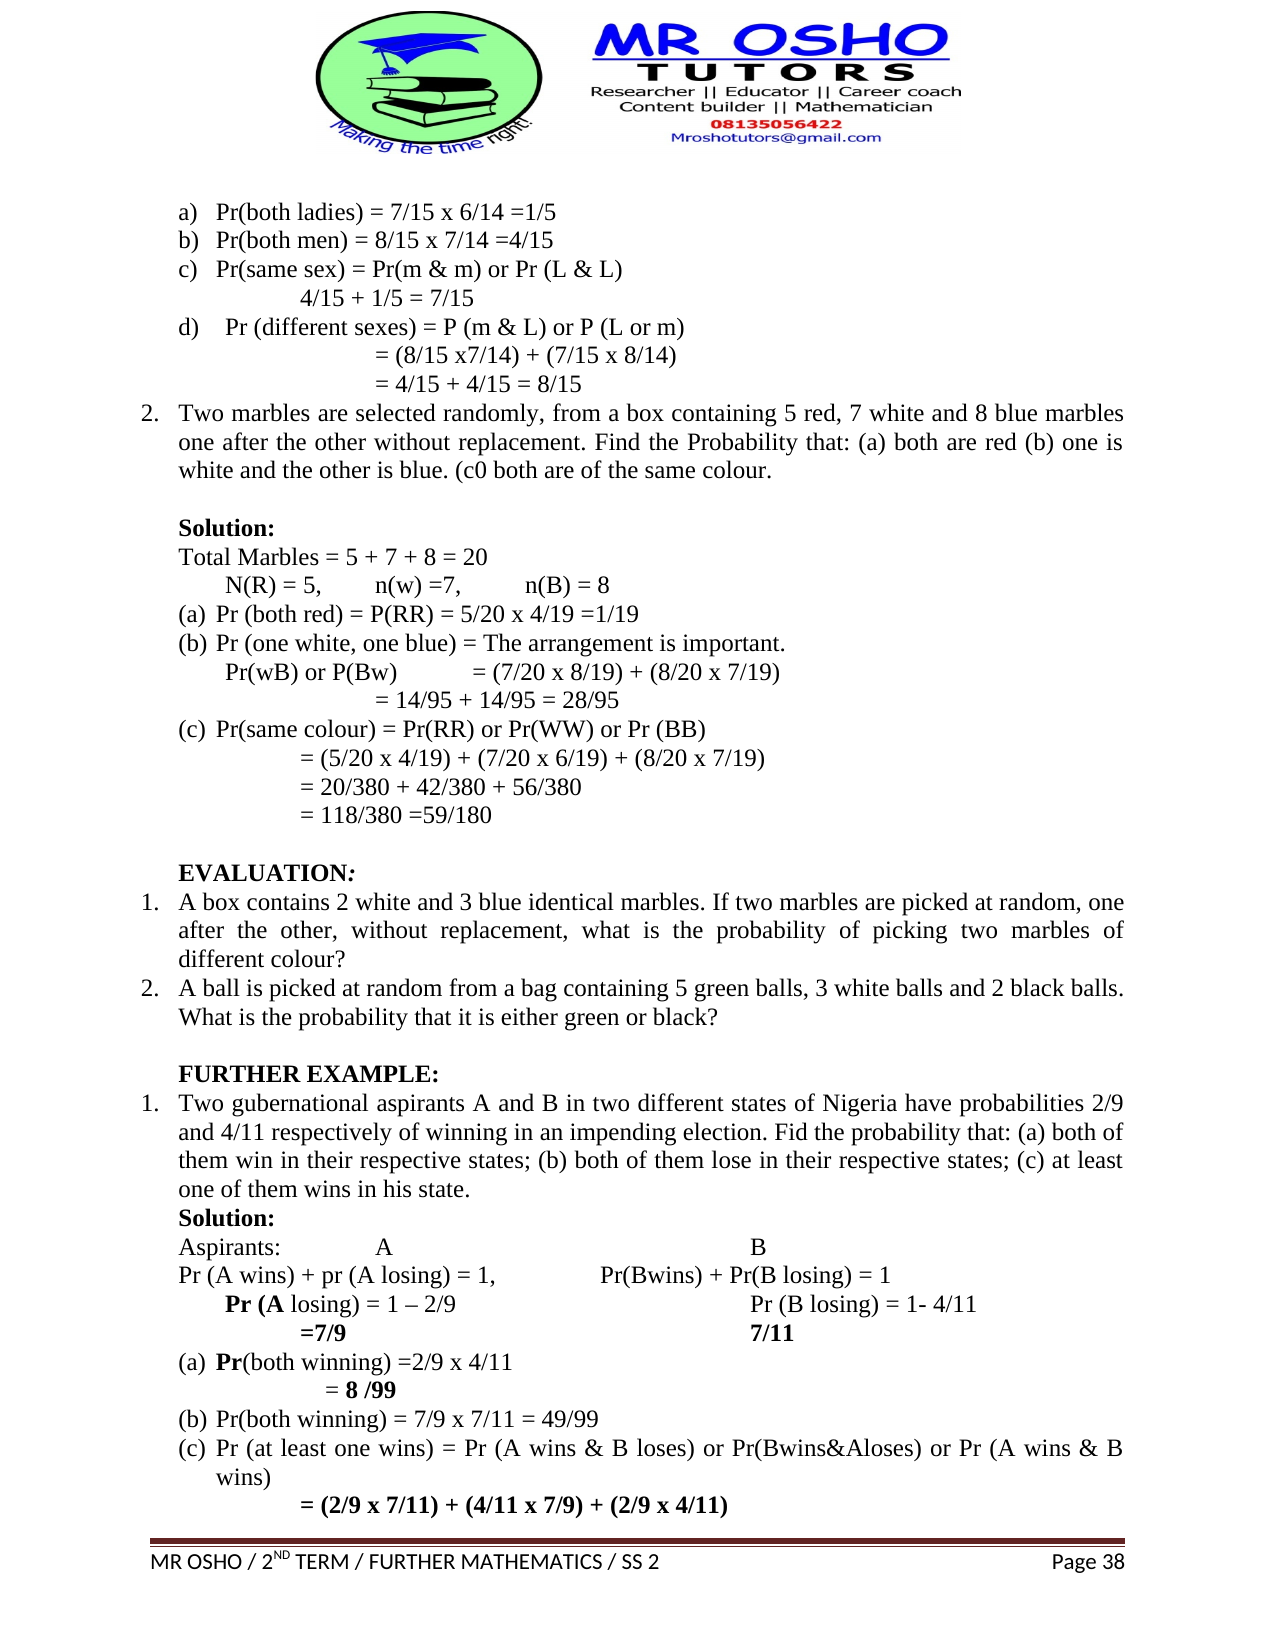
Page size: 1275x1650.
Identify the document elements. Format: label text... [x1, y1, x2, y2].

picture [315, 11, 961, 154]
text FURTHER EXAMPLE: [178, 1059, 1125, 1088]
list = 8 /99 [216, 1376, 1125, 1404]
list Two gubernational aspirants A and B in two different states of Nigeria have probabilities 2/9 and 4/11 respectively of winning in an impending election. Fid the probability that: (a) both of them win in their respective states; (b) both of them lose in their respective states; (c) at least one of them wins in his state. [141, 1088, 1125, 1203]
list Pr(wB) or P(Bw) = (7/20 x 8/19) + (8/20 x 7/19) [197, 657, 1125, 686]
list Pr(same colour) = Pr(RR) or Pr(WW) or Pr (BB) [178, 714, 1125, 743]
list Aspirants: A B [178, 1232, 1125, 1261]
list Pr (both red) = P(RR) = 5/20 x 4/19 =1/19 [178, 599, 1125, 628]
list Pr (at least one wins) = Pr (A wins & B loses) or Pr(Bwins&Aloses) or Pr (A wins & B wins) [178, 1433, 1125, 1491]
text Solution: [178, 1203, 1125, 1232]
list = 118/380 =59/180 [216, 801, 1125, 829]
list N(R) = 5, n(w) =7, n(B) = 8 [178, 571, 1125, 599]
list Pr (A wins) + pr (A losing) = 1, Pr(Bwins) + Pr(B losing) = 1 [178, 1261, 1125, 1289]
list Pr(both ladies) = 7/15 x 6/14 =1/5 [178, 197, 1125, 226]
list Total Marbles = 5 + 7 + 8 = 20 [178, 542, 1125, 571]
list A box contains 2 white and 3 blue identical marbles. If two marbles are picked at random, one after the other, without replacement, what is the probability of picking two marbles of different colour? [141, 887, 1125, 973]
list =7/9 7/11 [178, 1318, 1125, 1347]
list = (8/15 x7/14) + (7/15 x 8/14) [197, 341, 1125, 369]
list A ball is picked at random from a bag containing 5 green balls, 3 white balls and 2 black balls. What is the probability that it is either green or black? [141, 973, 1125, 1031]
list = 14/95 + 14/95 = 28/95 [216, 686, 1125, 714]
list EVALUATION: [178, 858, 1125, 887]
list = 4/15 + 4/15 = 8/15 [197, 369, 1125, 398]
list = (5/20 x 4/19) + (7/20 x 6/19) + (8/20 x 7/19) [216, 743, 1125, 772]
list = 20/380 + 42/380 + 56/380 [216, 772, 1125, 801]
list Solution: [178, 513, 1125, 542]
list Two marbles are selected randomly, from a box containing 5 red, 7 white and 8 blue marbles one after the other without replacement. Find the Probability that: (a) both are red (b) one is white and the other is blue. (c0 both are of the same colour. [141, 398, 1125, 484]
list Pr(same sex) = Pr(m & m) or Pr (L & L) [178, 254, 1125, 283]
list Pr(both men) = 8/15 x 7/14 =4/15 [178, 226, 1125, 254]
list = (2/9 x 7/11) + (4/11 x 7/9) + (2/9 x 4/11) [216, 1491, 1125, 1519]
list Pr(both winning) = 7/9 x 7/11 = 49/99 [178, 1404, 1125, 1433]
list Pr (different sexes) = P (m & L) or P (L or m) [178, 312, 1125, 341]
list Pr(both winning) =2/9 x 4/11 [178, 1347, 1125, 1376]
list Pr (one white, one blue) = The arrangement is important. [178, 628, 1125, 657]
list Pr (A losing) = 1 – 2/9 Pr (B losing) = 1- 4/11 [178, 1289, 1125, 1318]
list 4/15 + 1/5 = 7/15 [216, 283, 1125, 312]
